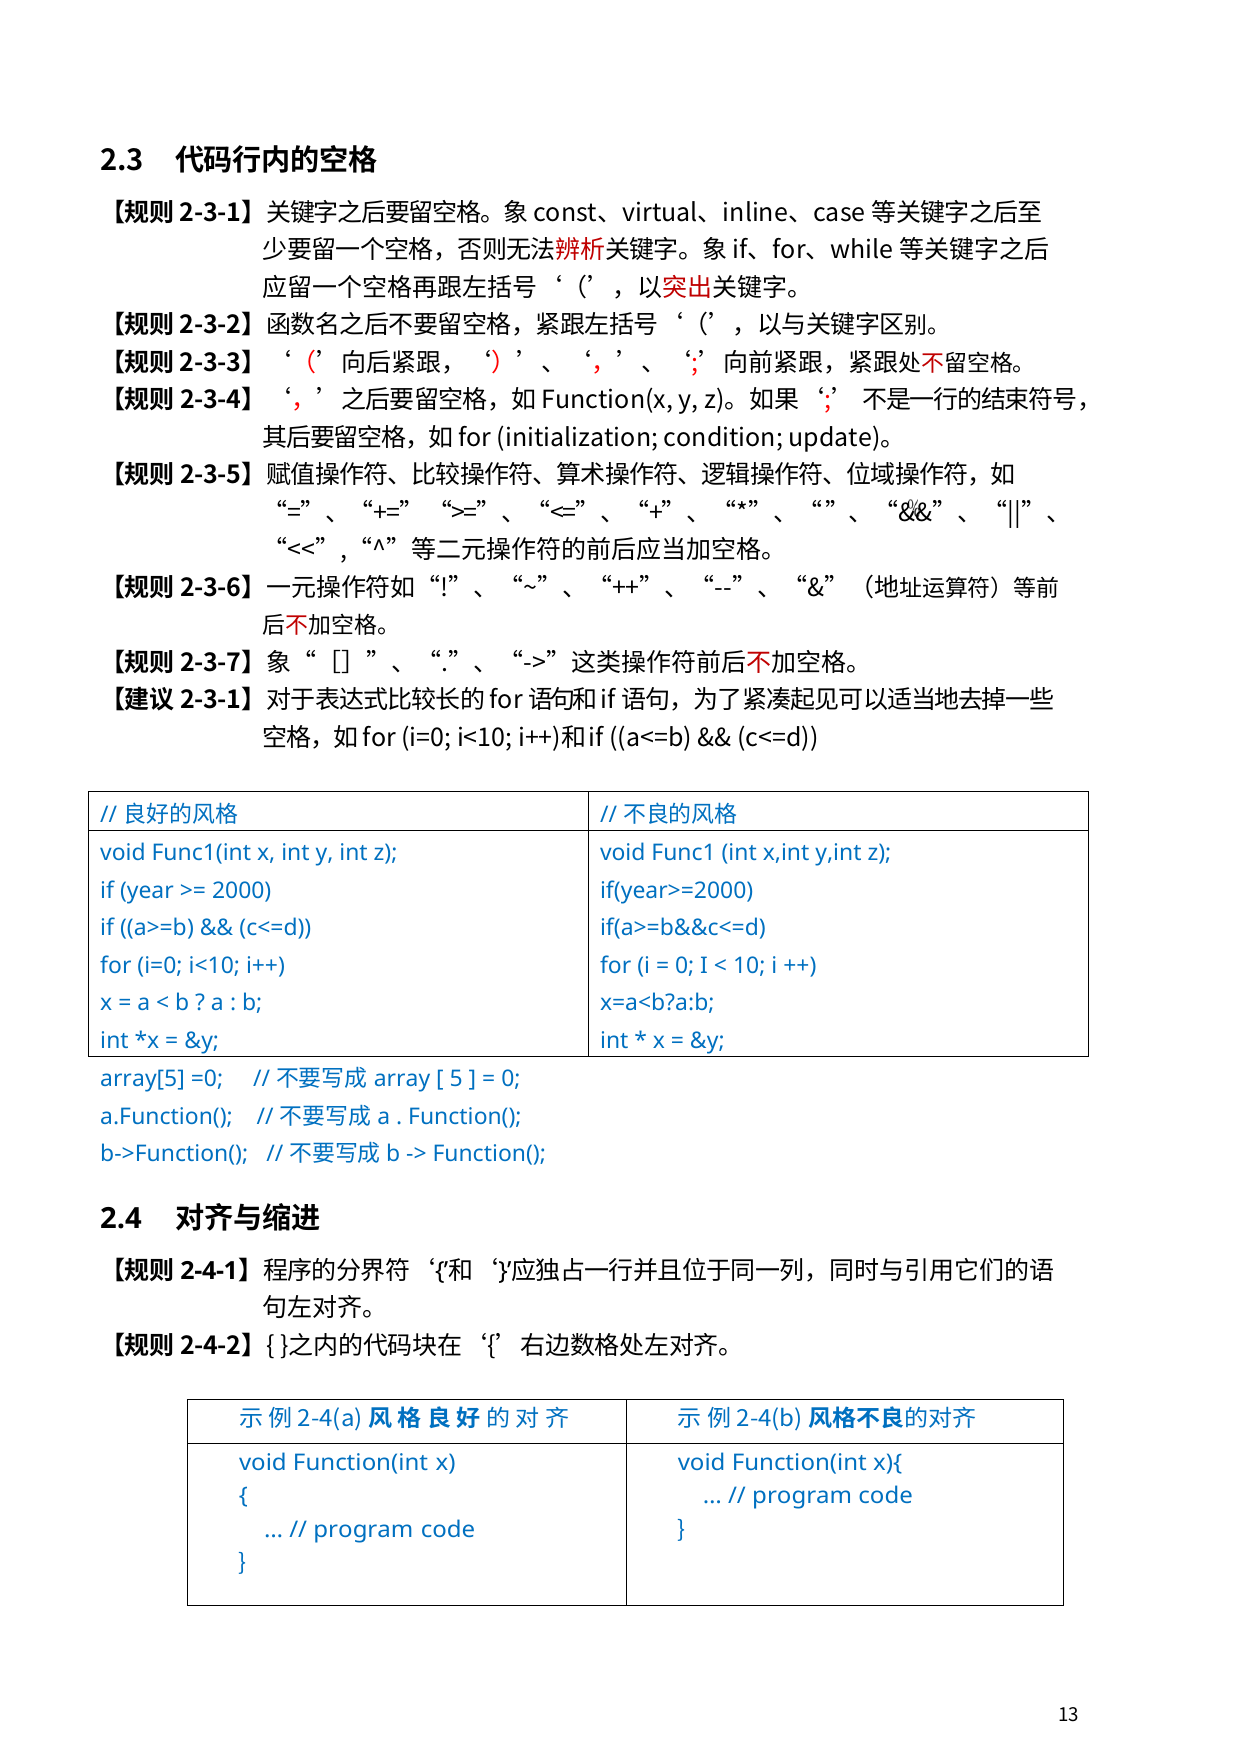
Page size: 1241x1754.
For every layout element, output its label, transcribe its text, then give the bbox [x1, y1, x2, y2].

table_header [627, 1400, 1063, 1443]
text 【规则 2-3-5】赋值操作符、比较操作符、算术操作符、逻辑操作符、位域操作符，如“=”、“+=” “>=”、“<=”、“+”、“*”、“ ”、“&&”、“||”、“<<”,“^”等二元操作符的前后应当加空格。 [100, 454, 1067, 566]
text 【规则 2-3-7】象“［］”、“.”、“->”这类操作符前后不加空格。 [100, 641, 1078, 679]
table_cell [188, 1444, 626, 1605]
text 【规则 2-3-4】‘，’之后要留空格，如 Function(x, y, z)。如果‘;’ 不是一行的结束符号，其后要留空格，如 for (initialization; condition; update)。 [100, 379, 1078, 454]
text 【规则 2-3-3】‘（’向后紧跟，‘）’、‘，’、‘;’向前紧跟，紧跟处不留空格。 [100, 341, 1078, 379]
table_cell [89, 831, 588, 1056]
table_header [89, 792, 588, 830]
text 【建议 2-3-1】对于表达式比较长的 for 语句和 if 语句，为了紧凑起见可以适当地去掉一些空格，如 for (i=0; i<10; i++)和 if ((a<=b) && (c<=d)) [100, 679, 1054, 754]
text 【规则 2-4-2】{ }之内的代码块在‘{’右边数格处左对齐。 [100, 1324, 1078, 1362]
text 【规则 2-3-2】函数名之后不要留空格，紧跟左括号‘（’，以与关键字区别。 [100, 304, 1078, 341]
text 【规则 2-4-1】程序的分界符‘{’和‘}’应独占一行并且位于同一列，同时与引用它们的语句左对齐。 [100, 1249, 1078, 1324]
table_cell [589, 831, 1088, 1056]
subtitle 对齐与缩进 [100, 1194, 1078, 1237]
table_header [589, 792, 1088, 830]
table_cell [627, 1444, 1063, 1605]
text b->Function(); // 不要写成 b -> Function(); [100, 1132, 1078, 1169]
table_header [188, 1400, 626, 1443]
text array[5] =0; // 不要写成 array [ 5 ] = 0; [100, 1057, 1078, 1094]
text 【规则 2-3-1】关键字之后要留空格。象 const、virtual、inline、case 等关键字之后至少要留一个空格，否则无法辨析关键字。象 if、for、while 等关键字之后应留一个空格再跟左括号‘（’，以突出关键字。 [100, 191, 1054, 304]
text a.Function(); // 不要写成 a . Function(); [100, 1094, 1078, 1132]
subtitle 代码行内的空格 [100, 136, 1078, 179]
text 【规则 2-3-6】一元操作符如“!”、“~”、“++”、“--”、“&”（地址运算符）等前后不加空格。 [100, 566, 1078, 641]
